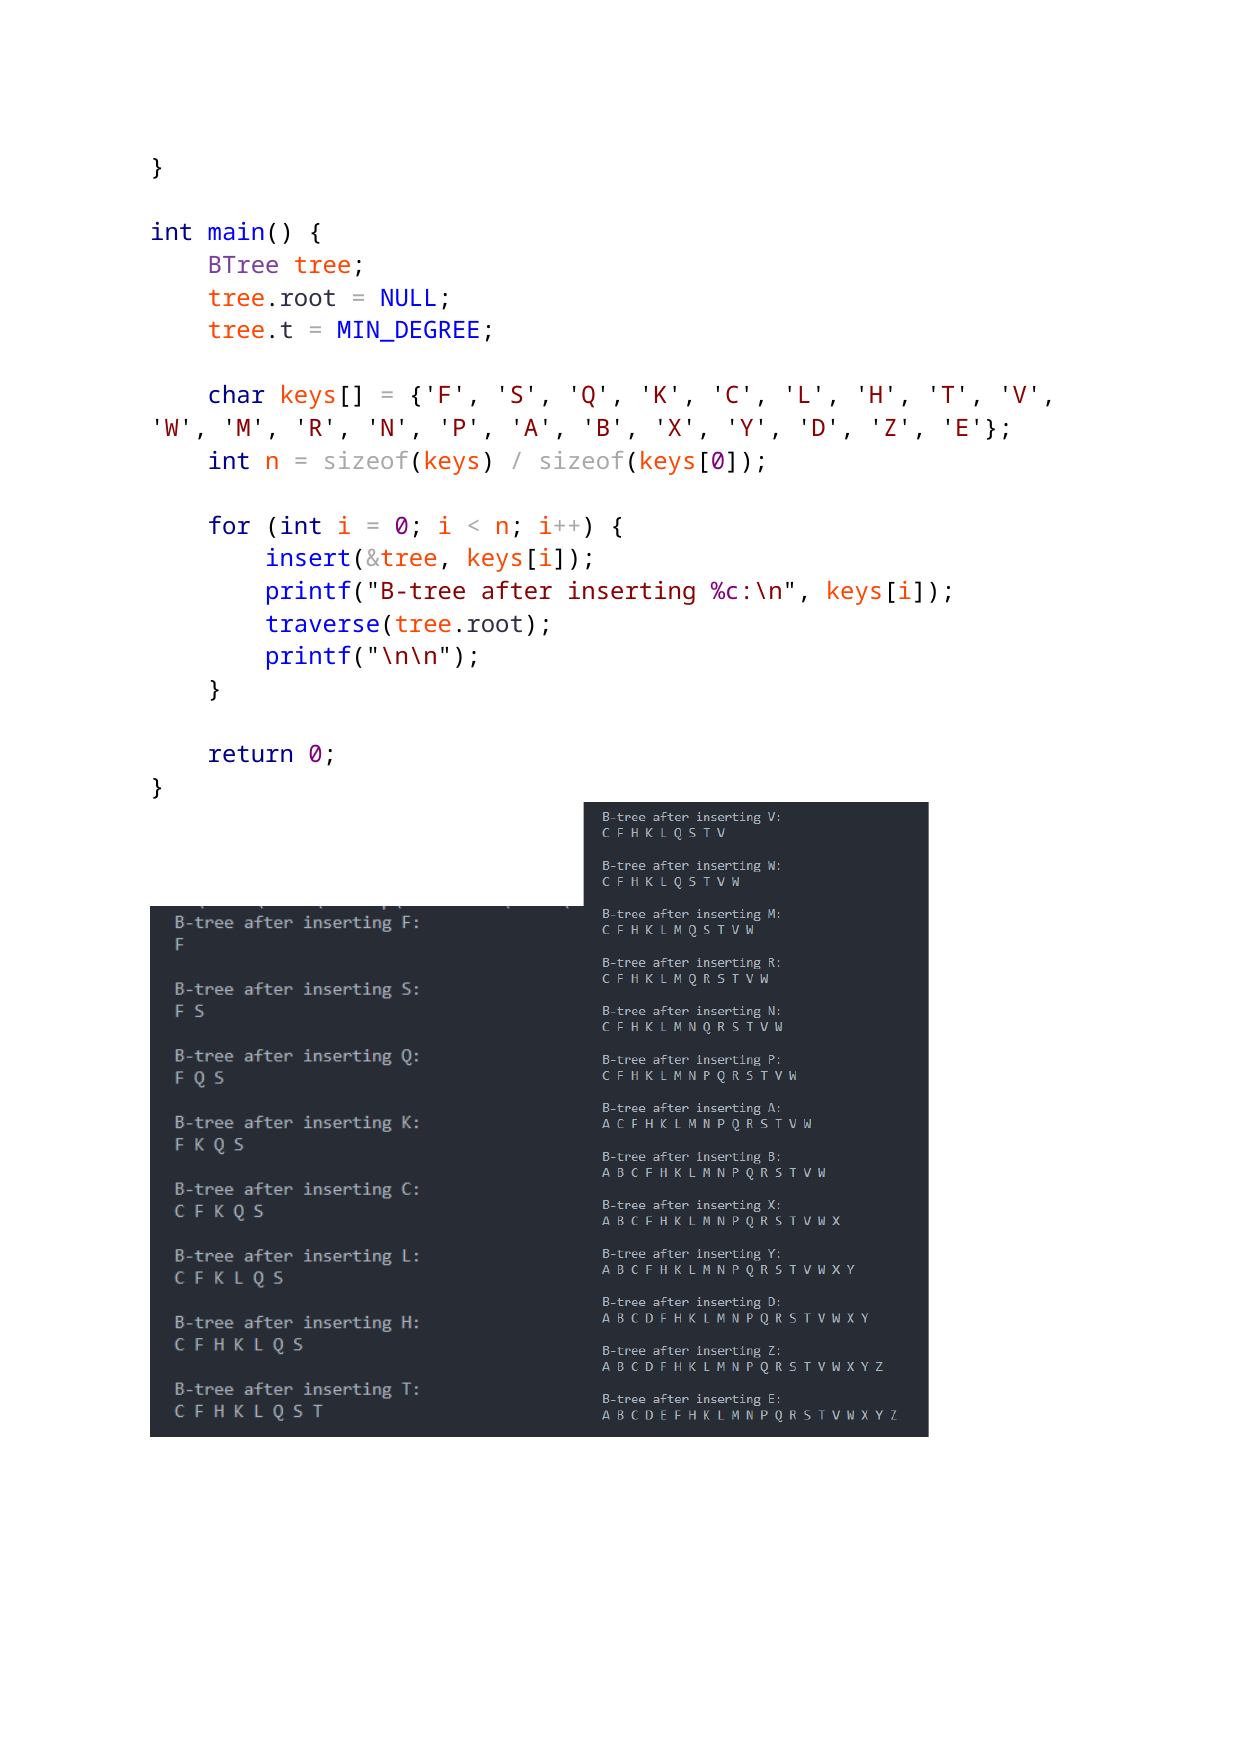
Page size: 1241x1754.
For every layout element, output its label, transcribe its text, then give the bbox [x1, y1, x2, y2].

text traverse(tree.root); [150, 606, 1090, 639]
text BTree tree; [150, 248, 1090, 280]
text } [150, 150, 1090, 183]
text insert(&tree, keys[i]); [150, 541, 1090, 574]
text tree.t = MIN_DEGREE; [150, 313, 1090, 346]
text int n = sizeof(keys) / sizeof(keys[0]); [150, 443, 1090, 476]
text } [150, 672, 1090, 704]
text tree.root = NULL; [150, 280, 1090, 313]
text for (int i = 0; i < n; i++) { [150, 509, 1090, 541]
text } [150, 769, 1090, 802]
text char keys[] = {'F', 'S', 'Q', 'K', 'C', 'L', 'H', 'T', 'V', 'W', 'M', 'R', 'N', 'P', 'A', 'B', 'X', 'Y', 'D', 'Z', 'E'}; [150, 378, 1090, 443]
text printf("B-tree after inserting %c:\n", keys[i]); [150, 574, 1090, 606]
text printf("\n\n"); [150, 639, 1090, 672]
text return 0; [150, 737, 1090, 769]
text int main() { [150, 215, 1090, 248]
picture [150, 802, 929, 1437]
